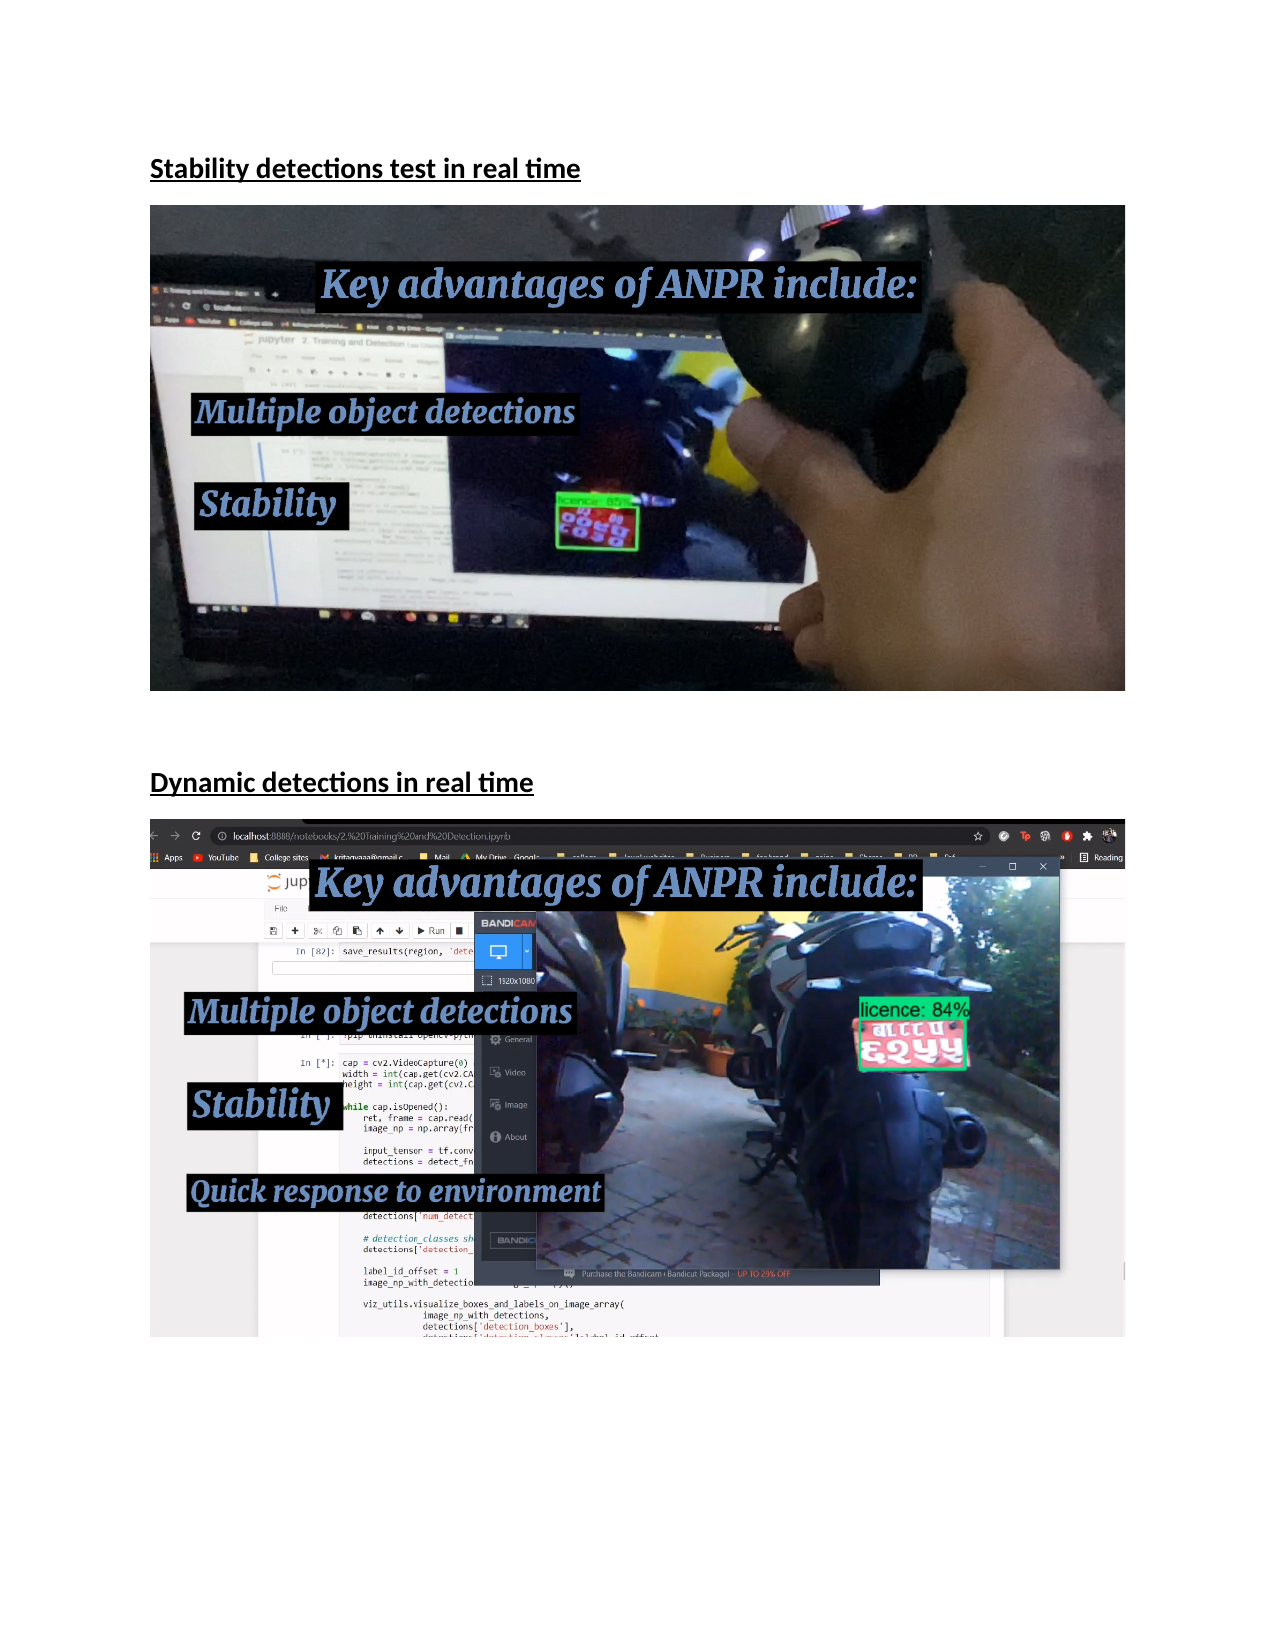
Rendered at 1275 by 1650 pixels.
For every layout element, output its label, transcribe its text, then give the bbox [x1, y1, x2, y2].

text Stability detections test in real time [150, 150, 1125, 186]
text Dynamic detections in real time [150, 764, 1125, 800]
picture [150, 205, 1125, 691]
picture [150, 819, 1125, 1337]
